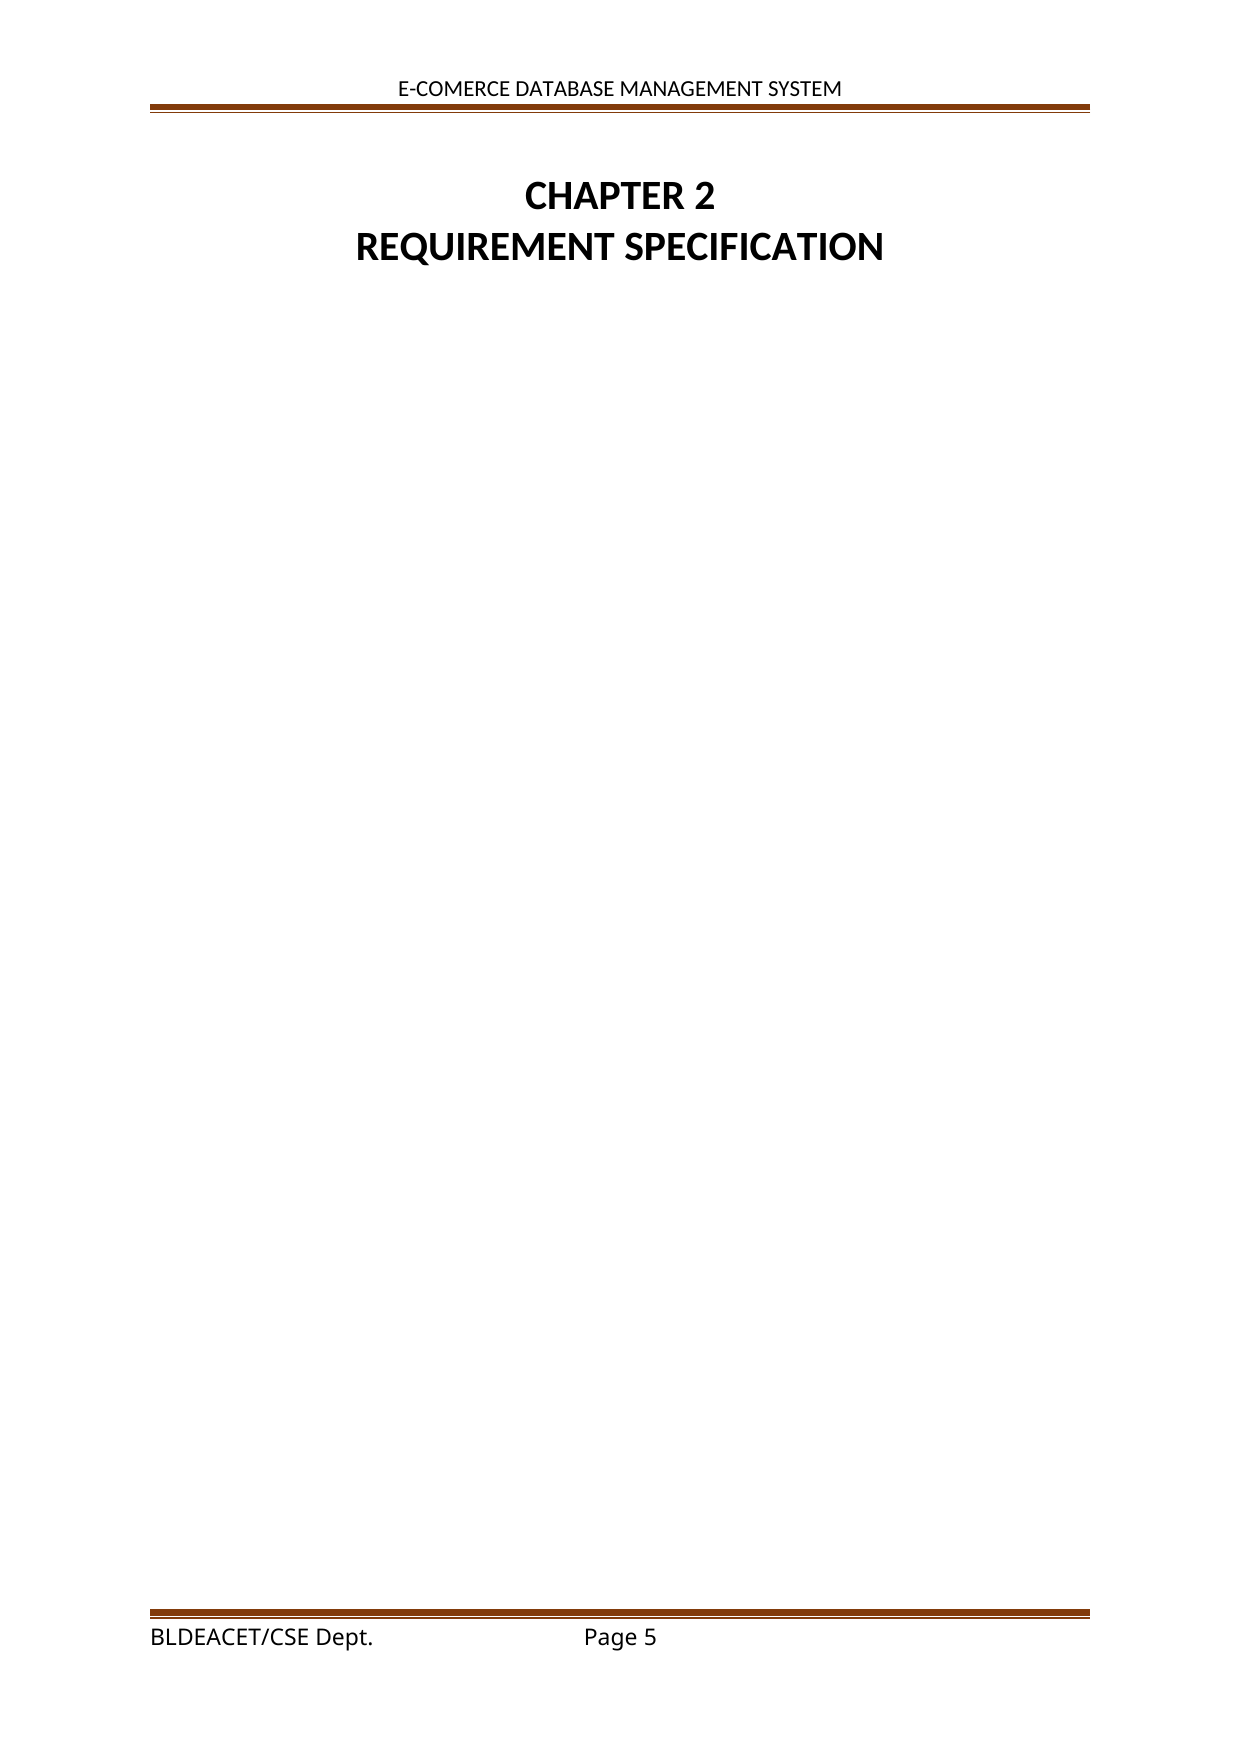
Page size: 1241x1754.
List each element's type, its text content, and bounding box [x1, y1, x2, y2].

text REQUIREMENT SPECIFICATION [150, 220, 1090, 271]
text CHAPTER 2 [150, 169, 1090, 220]
